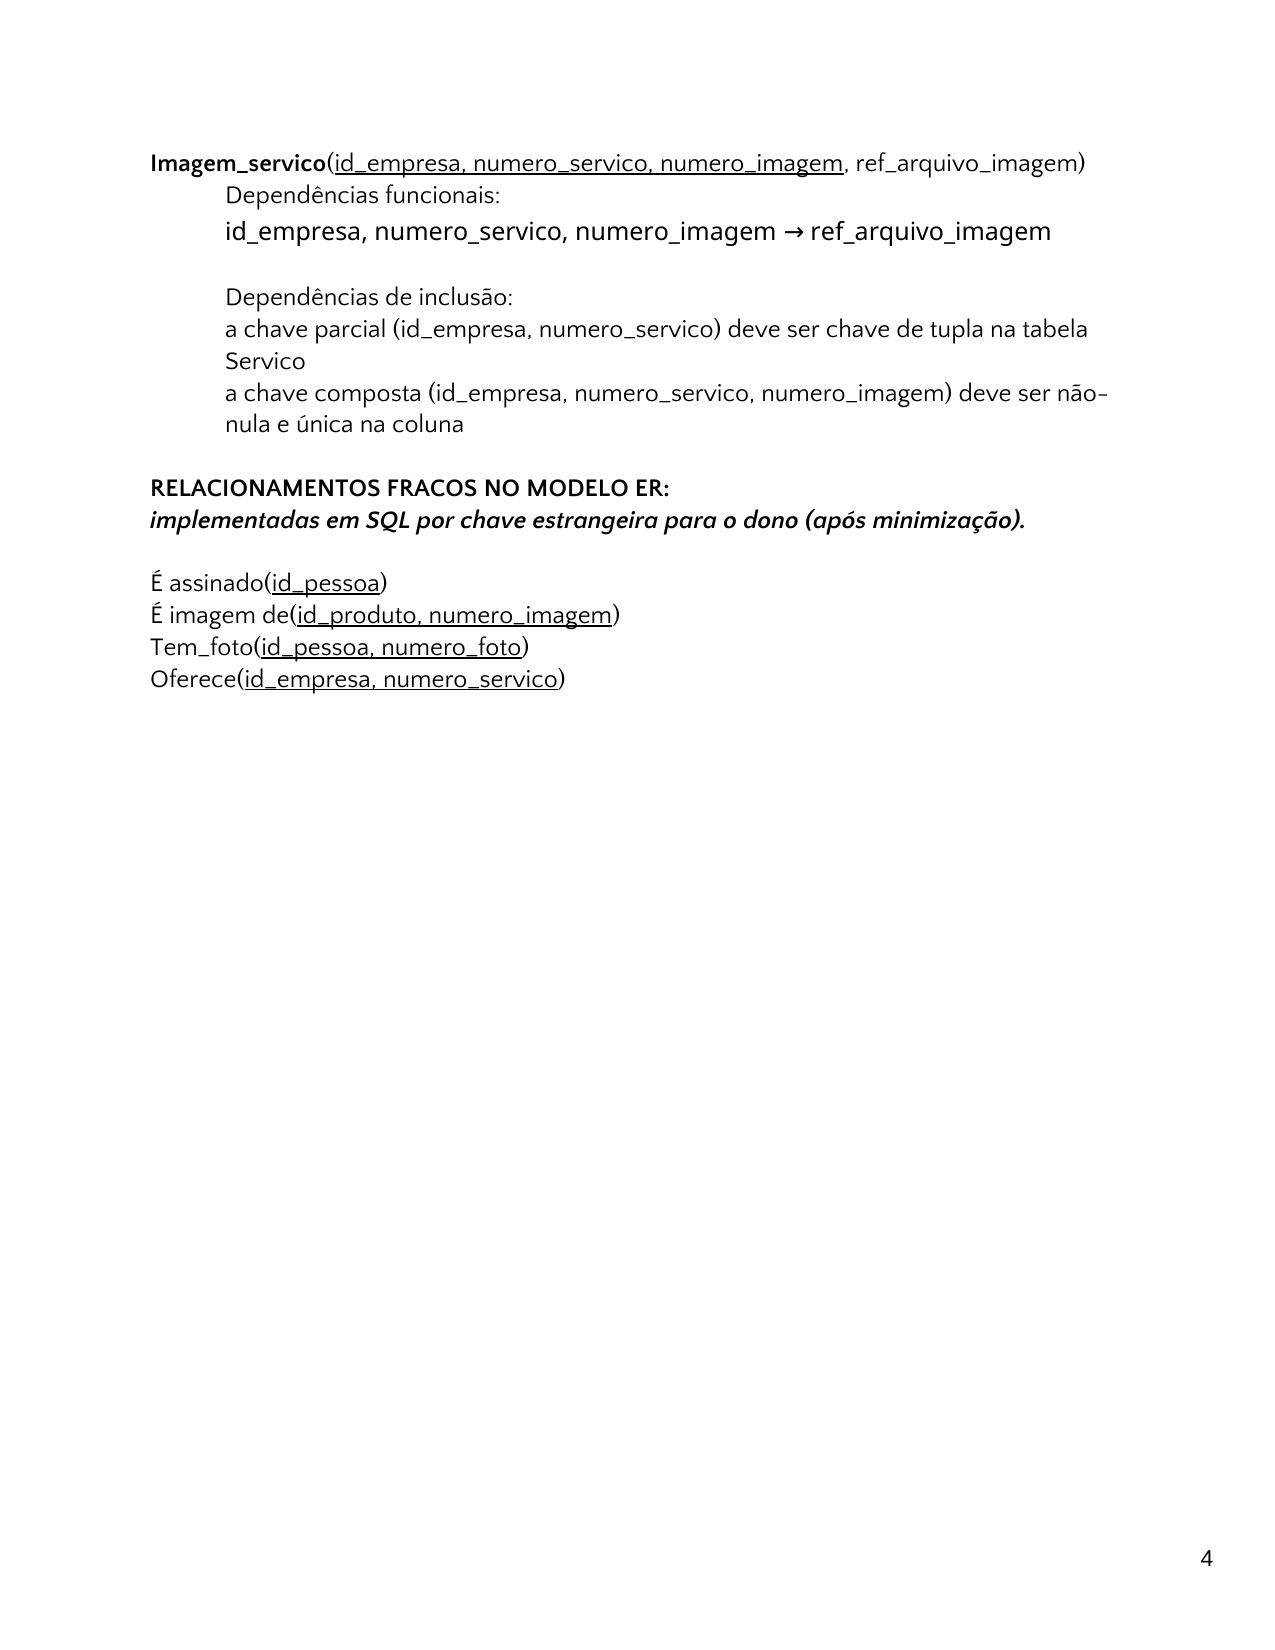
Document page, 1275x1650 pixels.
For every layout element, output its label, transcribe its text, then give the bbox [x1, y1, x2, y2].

text id_empresa, numero_servico, numero_imagem → ref_arquivo_imagem [225, 213, 1125, 248]
text a chave parcial (id_empresa, numero_servico) deve ser chave de tupla na tabela Servico [225, 316, 1125, 376]
text RELACIONAMENTOS FRACOS NO MODELO ER: [150, 475, 1125, 503]
text Dependências de inclusão: [225, 284, 1125, 312]
text Tem_foto(id_pessoa, numero_foto) [150, 634, 1125, 662]
text É assinado(id_pessoa) [150, 570, 1125, 598]
text Oferece(id_empresa, numero_servico) [150, 666, 1125, 693]
text a chave composta (id_empresa, numero_servico, numero_imagem) deve ser não-nula e única na coluna [225, 380, 1125, 439]
text implementadas em SQL por chave estrangeira para o dono (após minimização). [150, 507, 1125, 534]
text Imagem_servico(id_empresa, numero_servico, numero_imagem, ref_arquivo_imagem) [150, 150, 1125, 178]
text É imagem de(id_produto, numero_imagem) [150, 602, 1125, 630]
text Dependências funcionais: [225, 182, 1125, 209]
